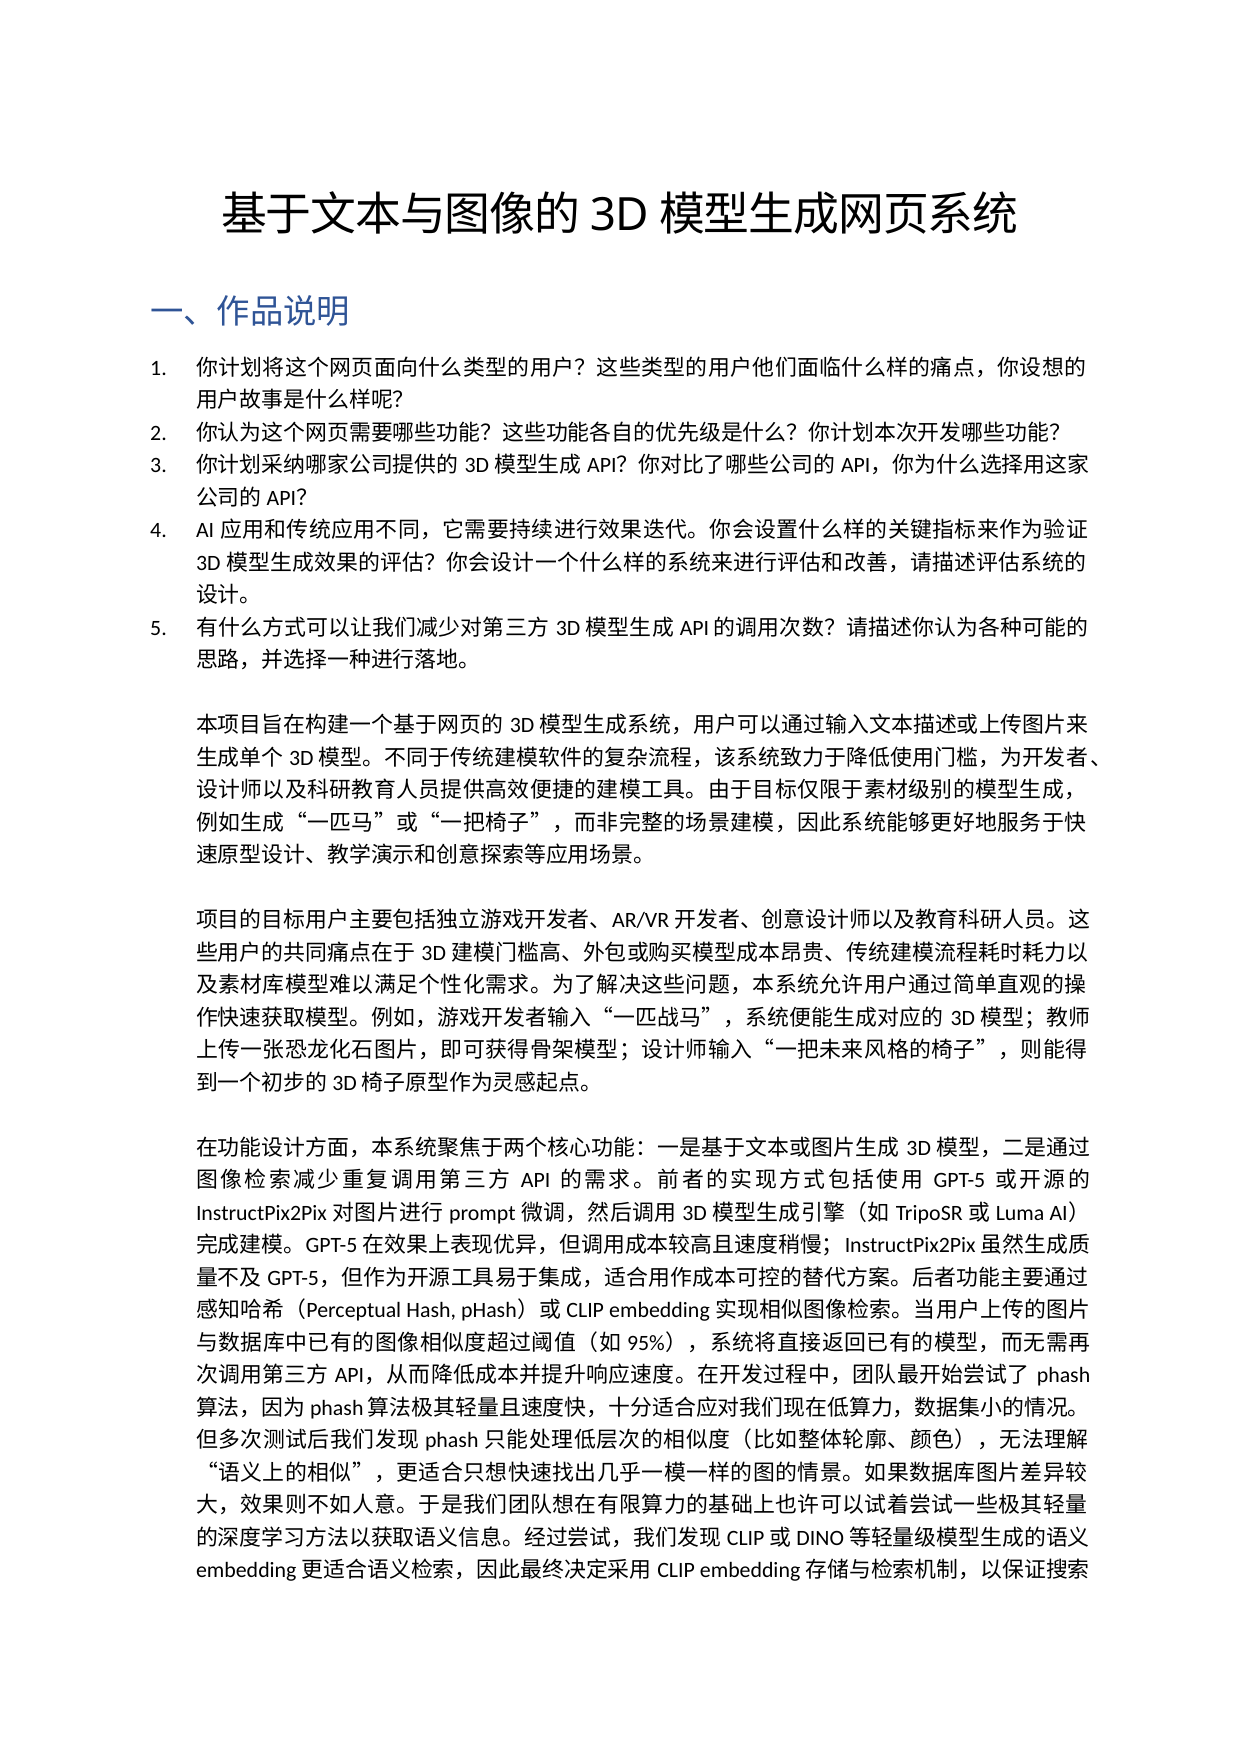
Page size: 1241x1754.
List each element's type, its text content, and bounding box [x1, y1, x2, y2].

list 项目的目标用户主要包括独立游戏开发者、AR/VR 开发者、创意设计师以及教育科研人员。这些用户的共同痛点在于 3D 建模门槛高、外包或购买模型成本昂贵、传统建模流程耗时耗力以及素材库模型难以满足个性化需求。为了解决这些问题，本系统允许用户通过简单直观的操作快速获取模型。例如，游戏开发者输入“一匹战马”，系统便能生成对应的 3D 模型；教师上传一张恐龙化石图片，即可获得骨架模型；设计师输入“一把未来风格的椅子”，则能得到一个初步的 3D 椅子原型作为灵感起点。 [196, 902, 1090, 1097]
list 有什么方式可以让我们减少对第三方 3D 模型生成 API的调用次数？请描述你认为各种可能的思路，并选择一种进行落地。 [150, 609, 1090, 674]
subtitle 一、作品说明 [150, 276, 1090, 341]
list 本项目旨在构建一个基于网页的 3D 模型生成系统，用户可以通过输入文本描述或上传图片来生成单个 3D 模型。不同于传统建模软件的复杂流程，该系统致力于降低使用门槛，为开发者、设计师以及科研教育人员提供高效便捷的建模工具。由于目标仅限于素材级别的模型生成，例如生成“一匹马”或“一把椅子”，而非完整的场景建模，因此系统能够更好地服务于快速原型设计、教学演示和创意探索等应用场景。 [196, 707, 1090, 869]
list 你计划将这个网页面向什么类型的用户？这些类型的用户他们面临什么样的痛点，你设想的用户故事是什么样呢？ [150, 349, 1090, 414]
list AI 应用和传统应用不同，它需要持续进行效果迭代。你会设置什么样的关键指标来作为验证 3D 模型生成效果的评估？你会设计一个什么样的系统来进行评估和改善，请描述评估系统的设计。 [150, 512, 1090, 609]
title 基于文本与图像的 3D 模型生成网页系统 [150, 162, 1090, 259]
list 你认为这个网页需要哪些功能？这些功能各自的优先级是什么？你计划本次开发哪些功能？ [150, 414, 1090, 447]
list 你计划采纳哪家公司提供的 3D 模型生成 API？你对比了哪些公司的 API，你为什么选择用这家公司的 API？ [150, 447, 1090, 512]
